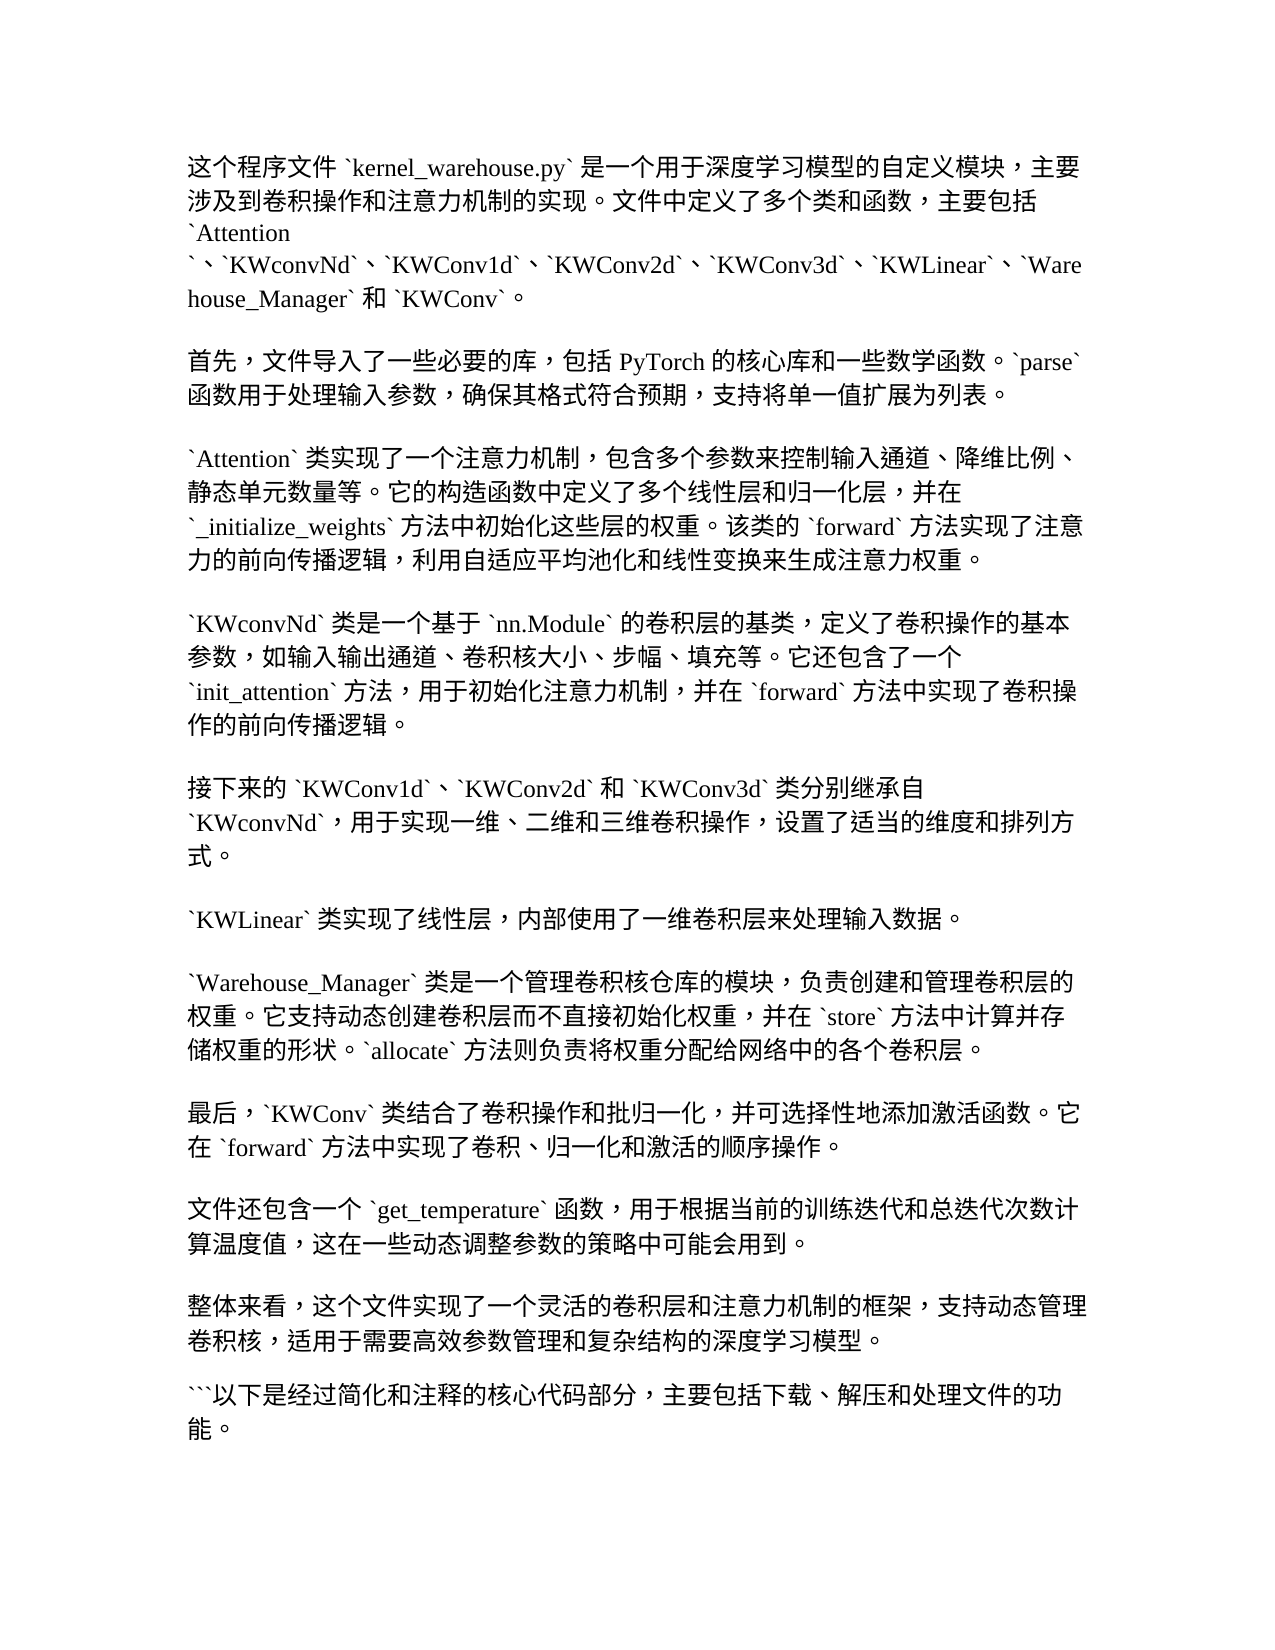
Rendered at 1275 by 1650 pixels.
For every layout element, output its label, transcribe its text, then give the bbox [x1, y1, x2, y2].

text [187, 1378, 1087, 1475]
text 这个程序文件 `kernel_warehouse.py` 是一个用于深度学习模型的自定义模块，主要涉及到卷积操作和注意力机制的实现。文件中定义了多个类和函数，主要包括 `Attention`、`KWconvNd`、`KWConv1d`、`KWConv2d`、`KWConv3d`、`KWLinear`、`Warehouse_Manager` 和 `KWConv`。 首先，文件导入了一些必要的库，包括 PyTorch 的核心库和一些数学函数。`parse` 函数用于处理输入参数，确保其格式符合预期，支持将单一值扩展为列表。 `Attention` 类实现了一个注意力机制，包含多个参数来控制输入通道、降维比例、静态单元数量等。它的构造函数中定义了多个线性层和归一化层，并在 `_initialize_weights` 方法中初始化这些层的权重。该类的 `forward` 方法实现了注意力的前向传播逻辑，利用自适应平均池化和线性变换来生成注意力权重。 `KWconvNd` 类是一个基于 `nn.Module` 的卷积层的基类，定义了卷积操作的基本参数，如输入输出通道、卷积核大小、步幅、填充等。它还包含了一个 `init_attention` 方法，用于初始化注意力机制，并在 `forward` 方法中实现了卷积操作的前向传播逻辑。 接下来的 `KWConv1d`、`KWConv2d` 和 `KWConv3d` 类分别继承自 `KWconvNd`，用于实现一维、二维和三维卷积操作，设置了适当的维度和排列方式。 `KWLinear` 类实现了线性层，内部使用了一维卷积层来处理输入数据。 `Warehouse_Manager` 类是一个管理卷积核仓库的模块，负责创建和管理卷积层的权重。它支持动态创建卷积层而不直接初始化权重，并在 `store` 方法中计算并存储权重的形状。`allocate` 方法则负责将权重分配给网络中的各个卷积层。 最后，`KWConv` 类结合了卷积操作和批归一化，并可选择性地添加激活函数。它在 `forward` 方法中实现了卷积、归一化和激活的顺序操作。 文件还包含一个 `get_temperature` 函数，用于根据当前的训练迭代和总迭代次数计算温度值，这在一些动态调整参数的策略中可能会用到。 整体来看，这个文件实现了一个灵活的卷积层和注意力机制的框架，支持动态管理卷积核，适用于需要高效参数管理和复杂结构的深度学习模型。 [187, 150, 1087, 1357]
